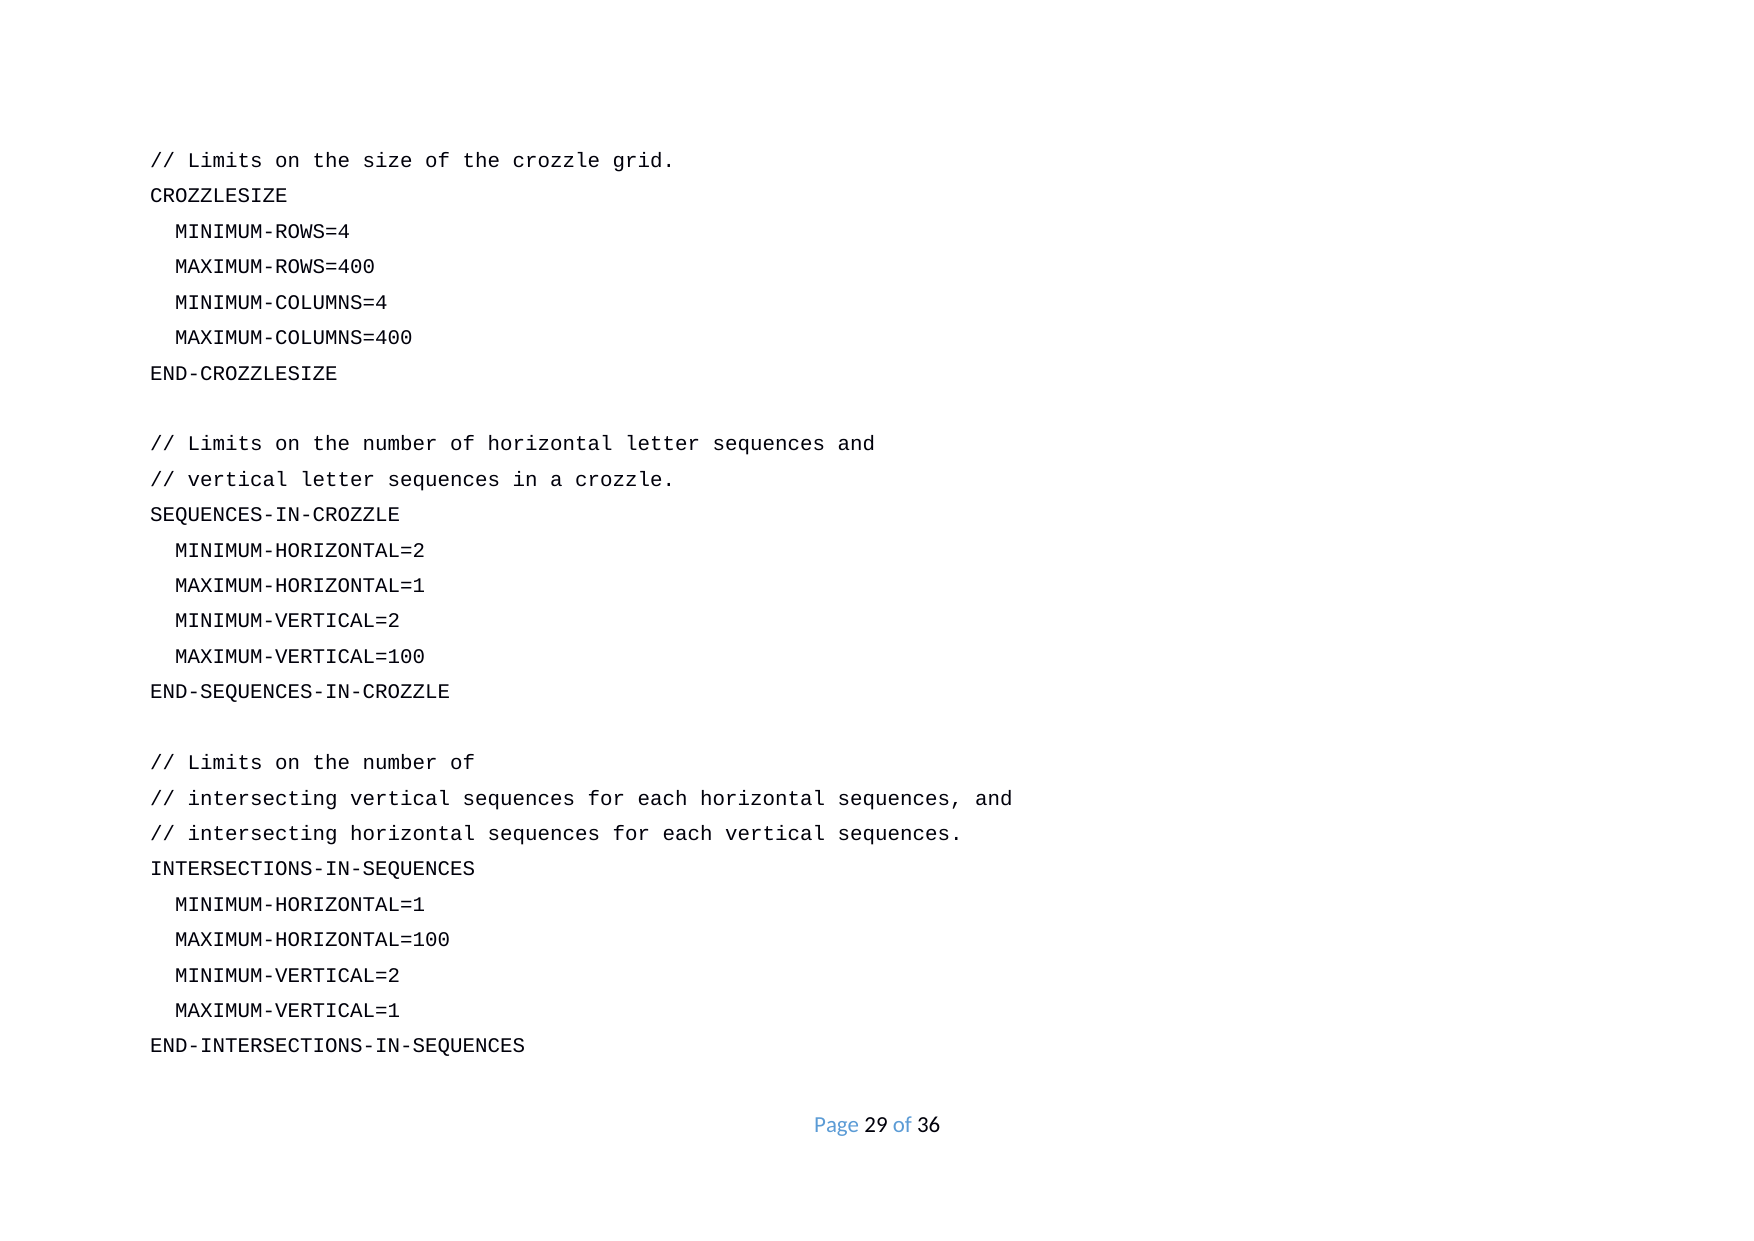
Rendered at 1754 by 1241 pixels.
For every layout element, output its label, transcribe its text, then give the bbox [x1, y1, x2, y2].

text MAXIMUM-VERTICAL=100 [150, 646, 1604, 669]
text // intersecting horizontal sequences for each vertical sequences. [150, 823, 1604, 847]
text MINIMUM-HORIZONTAL=1 [150, 894, 1604, 917]
text MINIMUM-VERTICAL=2 [150, 964, 1604, 988]
text MINIMUM-ROWS=4 [150, 221, 1604, 244]
text // Limits on the number of horizontal letter sequences and [150, 433, 1604, 457]
text MAXIMUM-VERTICAL=1 [150, 1000, 1604, 1024]
text END-CROZZLESIZE [150, 362, 1604, 386]
text END-INTERSECTIONS-IN-SEQUENCES [150, 1035, 1604, 1059]
text INTERSECTIONS-IN-SEQUENCES [150, 858, 1604, 882]
text // Limits on the number of [150, 752, 1604, 776]
text SEQUENCES-IN-CROZZLE [150, 504, 1604, 528]
text MINIMUM-VERTICAL=2 [150, 610, 1604, 634]
text END-SEQUENCES-IN-CROZZLE [150, 681, 1604, 705]
text MAXIMUM-HORIZONTAL=100 [150, 929, 1604, 953]
text // vertical letter sequences in a crozzle. [150, 469, 1604, 492]
text CROZZLESIZE [150, 185, 1604, 209]
text MAXIMUM-ROWS=400 [150, 256, 1604, 280]
text // intersecting vertical sequences for each horizontal sequences, and [150, 787, 1604, 811]
text MINIMUM-HORIZONTAL=2 [150, 539, 1604, 563]
text MINIMUM-COLUMNS=4 [150, 292, 1604, 315]
text MAXIMUM-COLUMNS=400 [150, 327, 1604, 351]
text // Limits on the size of the crozzle grid. [150, 150, 1604, 174]
text MAXIMUM-HORIZONTAL=1 [150, 575, 1604, 599]
